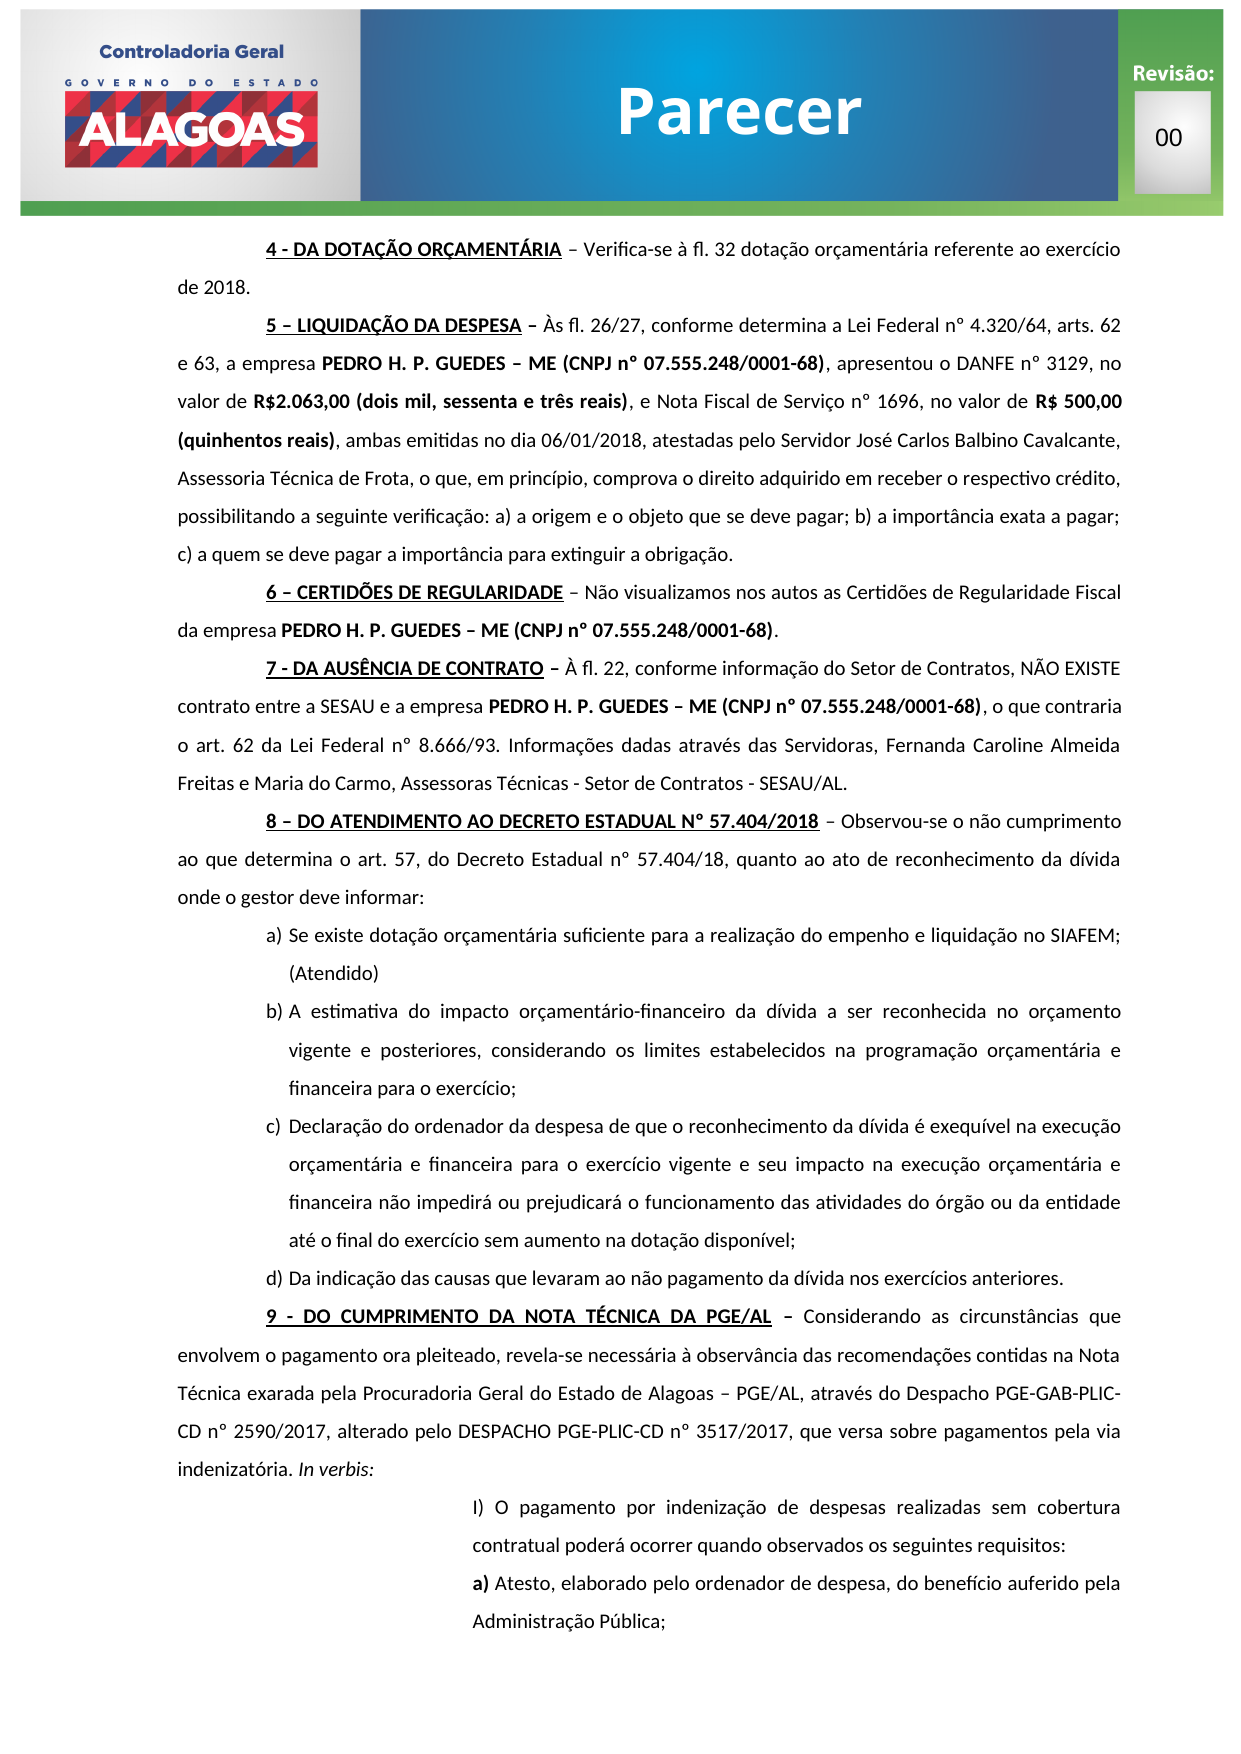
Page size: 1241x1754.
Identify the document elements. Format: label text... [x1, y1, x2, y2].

text 4 - DA DOTAÇÃO ORÇAMENTÁRIA – Verifica-se à fl. 32 dotação orçamentária referente ao exercício de 2018. [177, 236, 1122, 300]
text 6 – CERTIDÕES DE REGULARIDADE – Não visualizamos nos autos as Certidões de Regularidade Fiscal da empresa PEDRO H. P. GUEDES – ME (CNPJ nº 07.555.248/0001-68). [177, 579, 1122, 643]
text 7 - DA AUSÊNCIA DE CONTRATO – À fl. 22, conforme informação do Setor de Contratos, NÃO EXISTE contrato entre a SESAU e a empresa PEDRO H. P. GUEDES – ME (CNPJ nº 07.555.248/0001-68), o que contraria o art. 62 da Lei Federal nº 8.666/93. Informações dadas através das Servidoras, Fernanda Caroline Almeida Freitas e Maria do Carmo, Assessoras Técnicas - Setor de Contratos - SESAU/AL. [177, 656, 1122, 795]
text I) O pagamento por indenização de despesas realizadas sem cobertura contratual poderá ocorrer quando observados os seguintes requisitos: [472, 1494, 1122, 1558]
list Declaração do ordenador da despesa de que o reconhecimento da dívida é exequível na execução orçamentária e financeira para o exercício vigente e seu impacto na execução orçamentária e financeira não impedirá ou prejudicará o funcionamento das atividades do órgão ou da entidade até o final do exercício sem aumento na dotação disponível; [266, 1113, 1122, 1253]
text a) Atesto, elaborado pelo ordenador de despesa, do benefício auferido pela Administração Pública; [472, 1571, 1122, 1634]
list Se existe dotação orçamentária suficiente para a realização do empenho e liquidação no SIAFEM;(Atendido) [266, 922, 1122, 986]
list A estimativa do impacto orçamentário-financeiro da dívida a ser reconhecida no orçamento vigente e posteriores, considerando os limites estabelecidos na programação orçamentária e financeira para o exercício; [266, 999, 1122, 1100]
text 9 - DO CUMPRIMENTO DA NOTA TÉCNICA DA PGE/AL – Considerando as circunstâncias que envolvem o pagamento ora pleiteado, revela-se necessária à observância das recomendações contidas na Nota Técnica exarada pela Procuradoria Geral do Estado de Alagoas – PGE/AL, através do Despacho PGE-GAB-PLIC-CD nº 2590/2017, alterado pelo DESPACHO PGE-PLIC-CD nº 3517/2017, que versa sobre pagamentos pela via indenizatória. In verbis: [177, 1304, 1122, 1482]
text 5 – LIQUIDAÇÃO DA DESPESA – Às fl. 26/27, conforme determina a Lei Federal nº 4.320/64, arts. 62 e 63, a empresa PEDRO H. P. GUEDES – ME (CNPJ nº 07.555.248/0001-68), apresentou o DANFE nº 3129, no valor de R$2.063,00 (dois mil, sessenta e três reais), e Nota Fiscal de Serviço nº 1696, no valor de R$ 500,00 (quinhentos reais), ambas emitidas no dia 06/01/2018, atestadas pelo Servidor José Carlos Balbino Cavalcante, Assessoria Técnica de Frota, o que, em princípio, comprova o direito adquirido em receber o respectivo crédito, possibilitando a seguinte verificação: a) a origem e o objeto que se deve pagar; b) a importância exata a pagar; c) a quem se deve pagar a importância para extinguir a obrigação. [177, 312, 1122, 567]
list Da indicação das causas que levaram ao não pagamento da dívida nos exercícios anteriores. [266, 1266, 1122, 1291]
text 8 – DO ATENDIMENTO AO DECRETO ESTADUAL Nº 57.404/2018 – Observou-se o não cumprimento ao que determina o art. 57, do Decreto Estadual nº 57.404/18, quanto ao ato de reconhecimento da dívida onde o gestor deve informar: [177, 808, 1122, 910]
picture [20, 9, 1224, 216]
